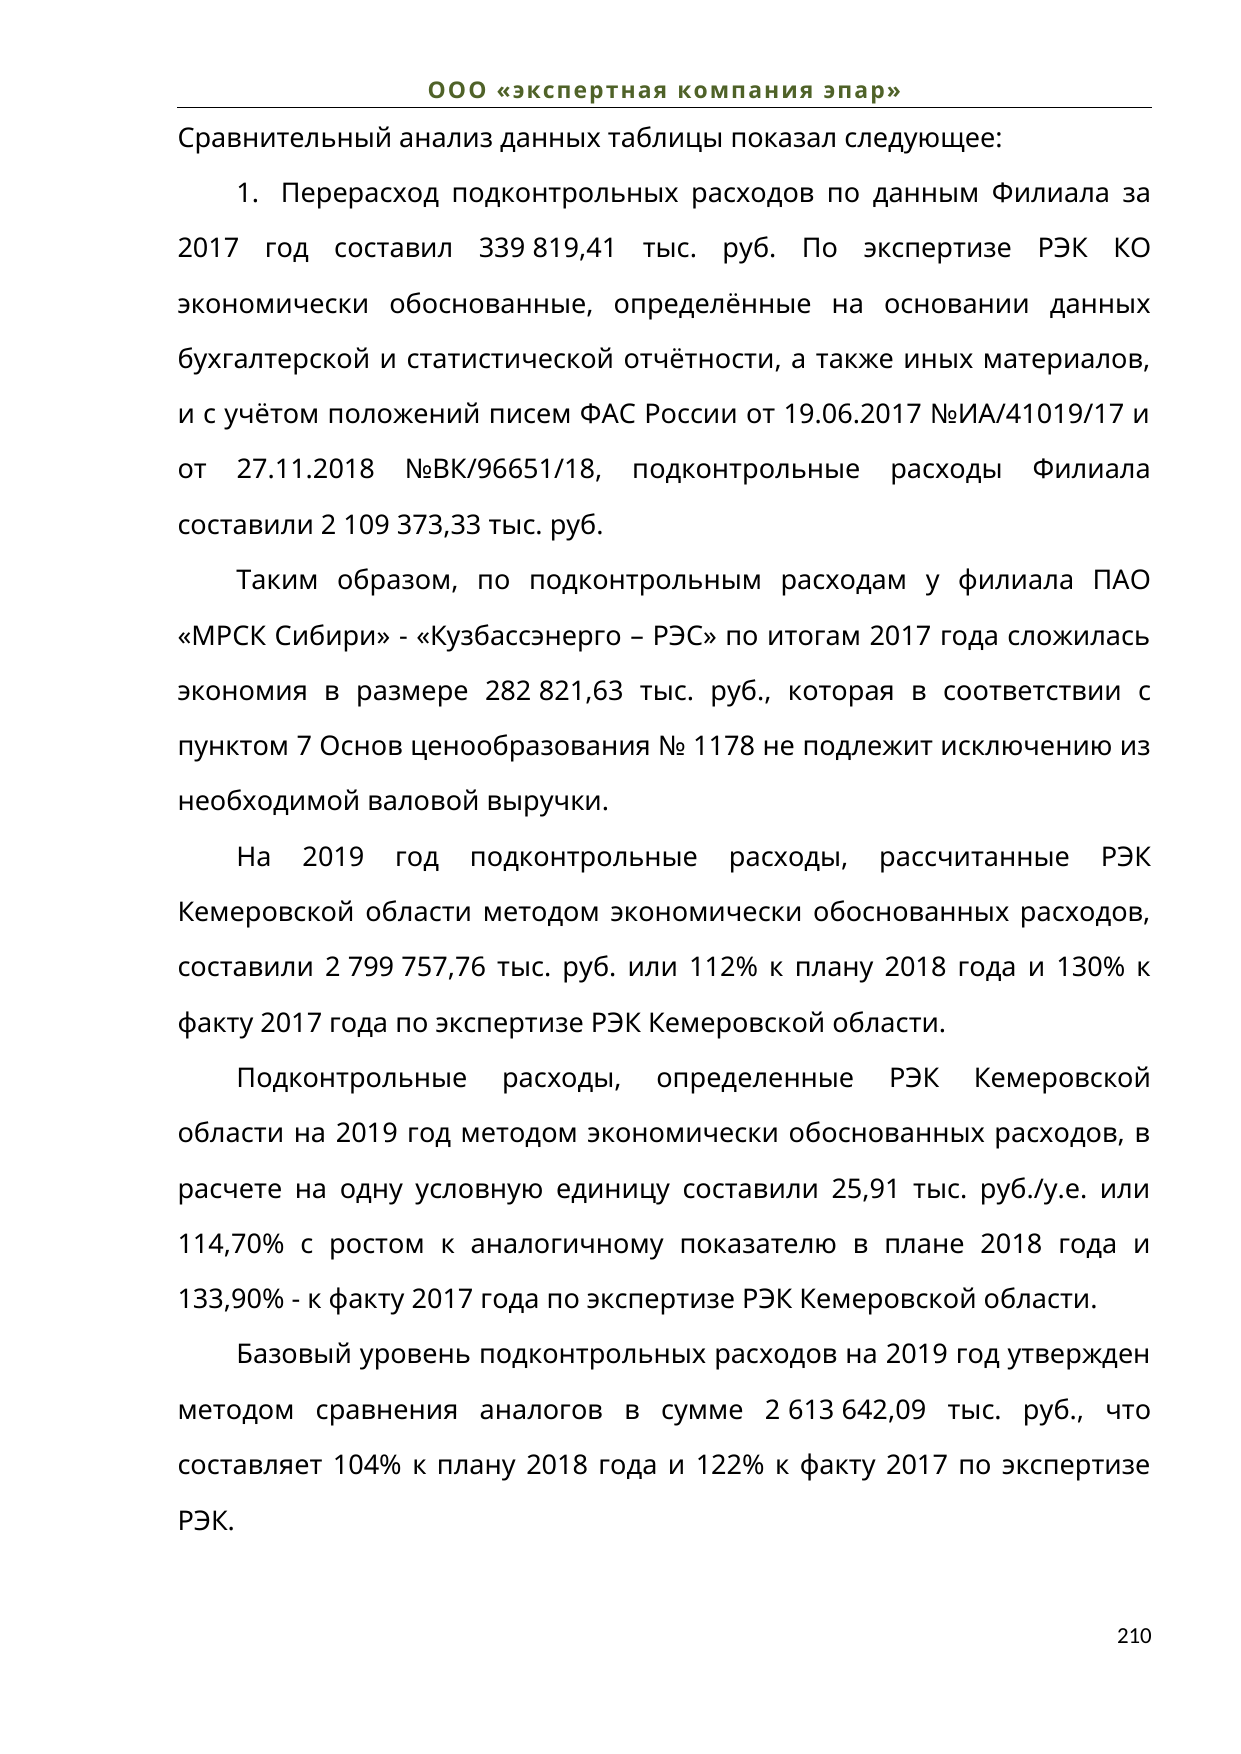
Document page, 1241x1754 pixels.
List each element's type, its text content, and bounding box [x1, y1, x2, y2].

list Подконтрольные расходы, определенные РЭК Кемеровской области на 2019 год методом экономически обоснованных расходов, в расчете на одну условную единицу составили 25,91 тыс. руб./у.е. или 114,70% с ростом к аналогичному показателю в плане 2018 года и 133,90% - к факту 2017 года по экспертизе РЭК Кемеровской области. [177, 1058, 1152, 1317]
text Сравнительный анализ данных таблицы показал следующее: [118, 118, 1152, 155]
list Перерасход подконтрольных расходов по данным Филиала за 2017 год составил 339 819,41 тыс. руб. По экспертизе РЭК КО экономически обоснованные, определённые на основании данных бухгалтерской и статистической отчётности, а также иных материалов, и с учётом положений писем ФАС России от 19.06.2017 №ИА/41019/17 и от 27.11.2018 №ВК/96651/18, подконтрольные расходы Филиала составили 2 109 373,33 тыс. руб. [177, 173, 1152, 542]
list На 2019 год подконтрольные расходы, рассчитанные РЭК Кемеровской области методом экономически обоснованных расходов, составили 2 799 757,76 тыс. руб. или 112% к плану 2018 года и 130% к факту 2017 года по экспертизе РЭК Кемеровской области. [177, 837, 1152, 1040]
list Базовый уровень подконтрольных расходов на 2019 год утвержден методом сравнения аналогов в сумме 2 613 642,09 тыс. руб., что составляет 104% к плану 2018 года и 122% к факту 2017 по экспертизе РЭК. [177, 1335, 1152, 1538]
list Таким образом, по подконтрольным расходам у филиала ПАО «МРСК Сибири» - «Кузбассэнерго – РЭС» по итогам 2017 года сложилась экономия в размере 282 821,63 тыс. руб., которая в соответствии с пунктом 7 Основ ценообразования № 1178 не подлежит исключению из необходимой валовой выручки. [177, 561, 1152, 819]
